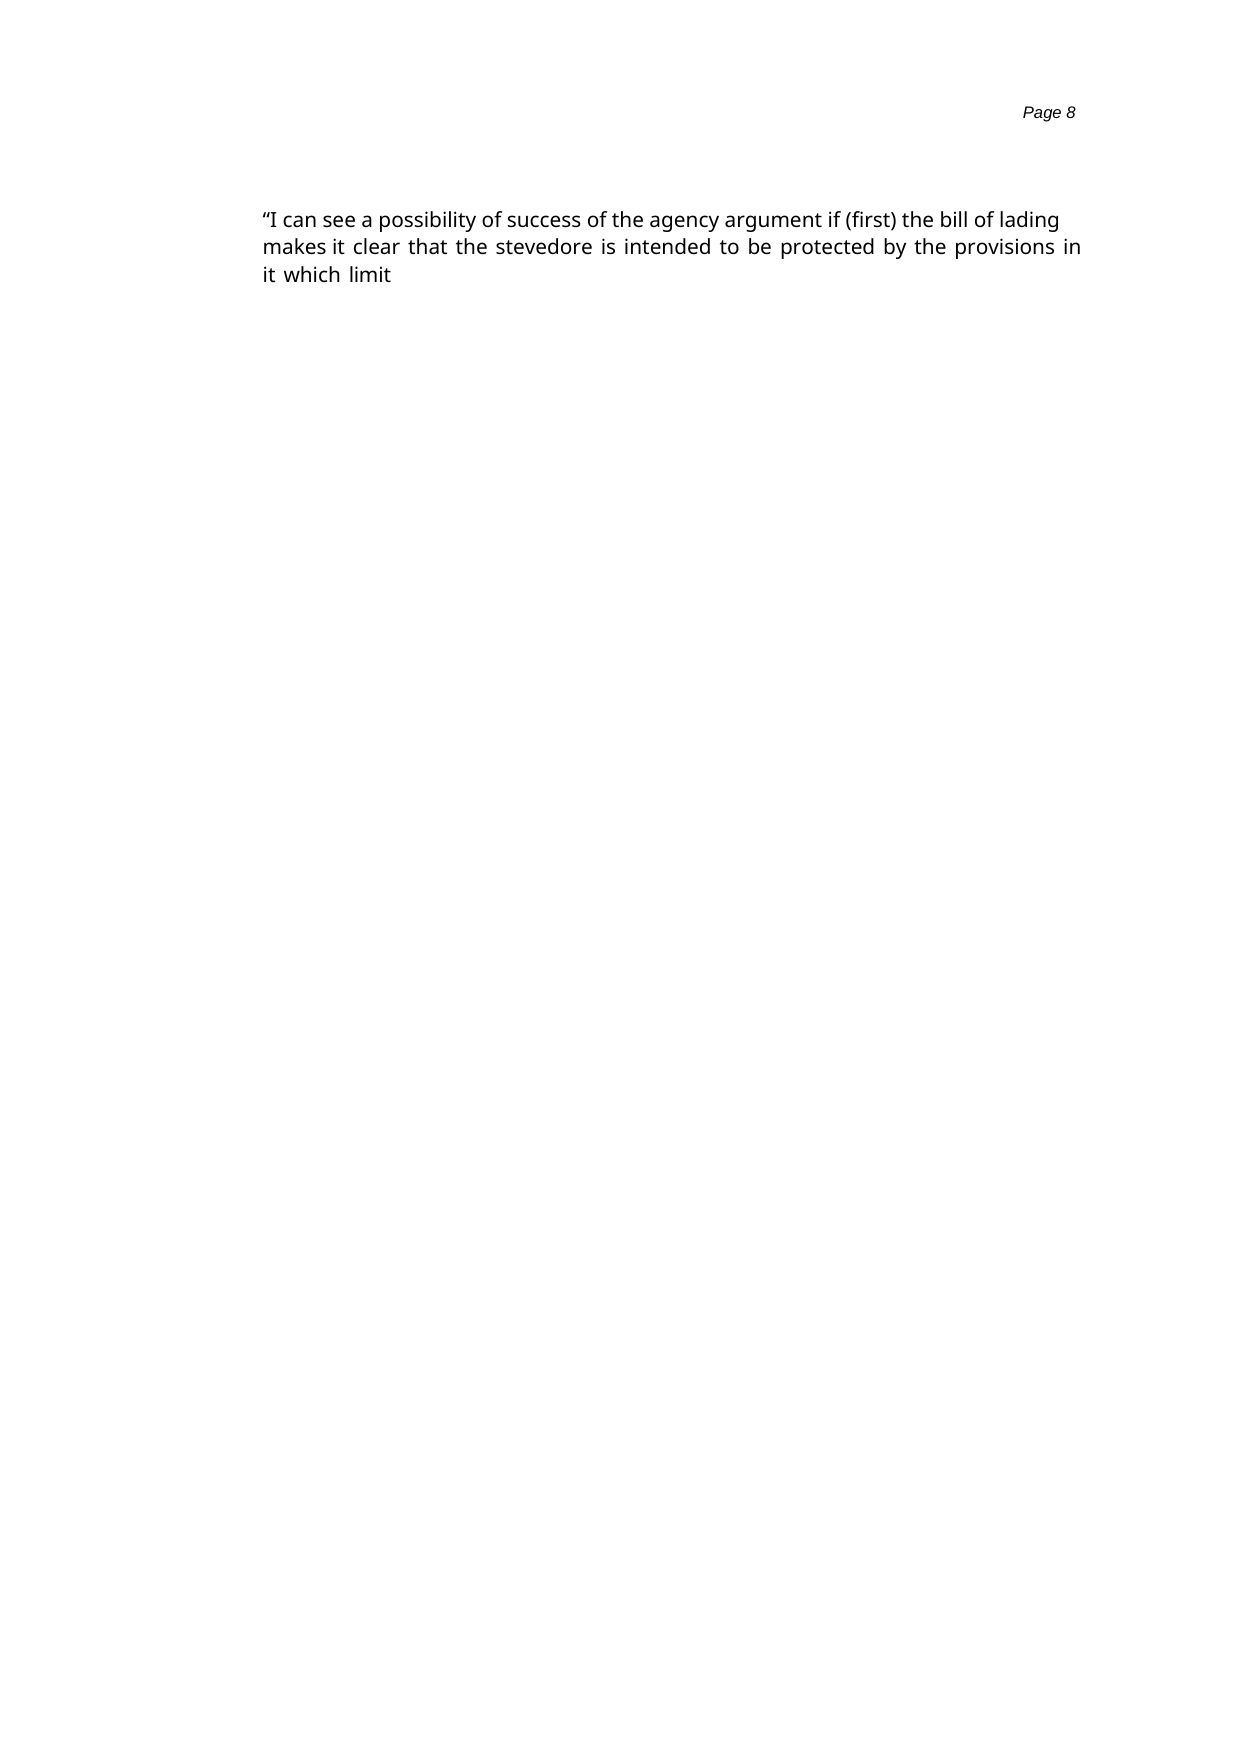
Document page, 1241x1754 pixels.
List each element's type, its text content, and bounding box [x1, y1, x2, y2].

text “I can see a possibility of success of the agency argument if (first) the bill of lading makes it clear that the stevedore is intended to be protected by the provisions in it which limit [262, 205, 1090, 288]
